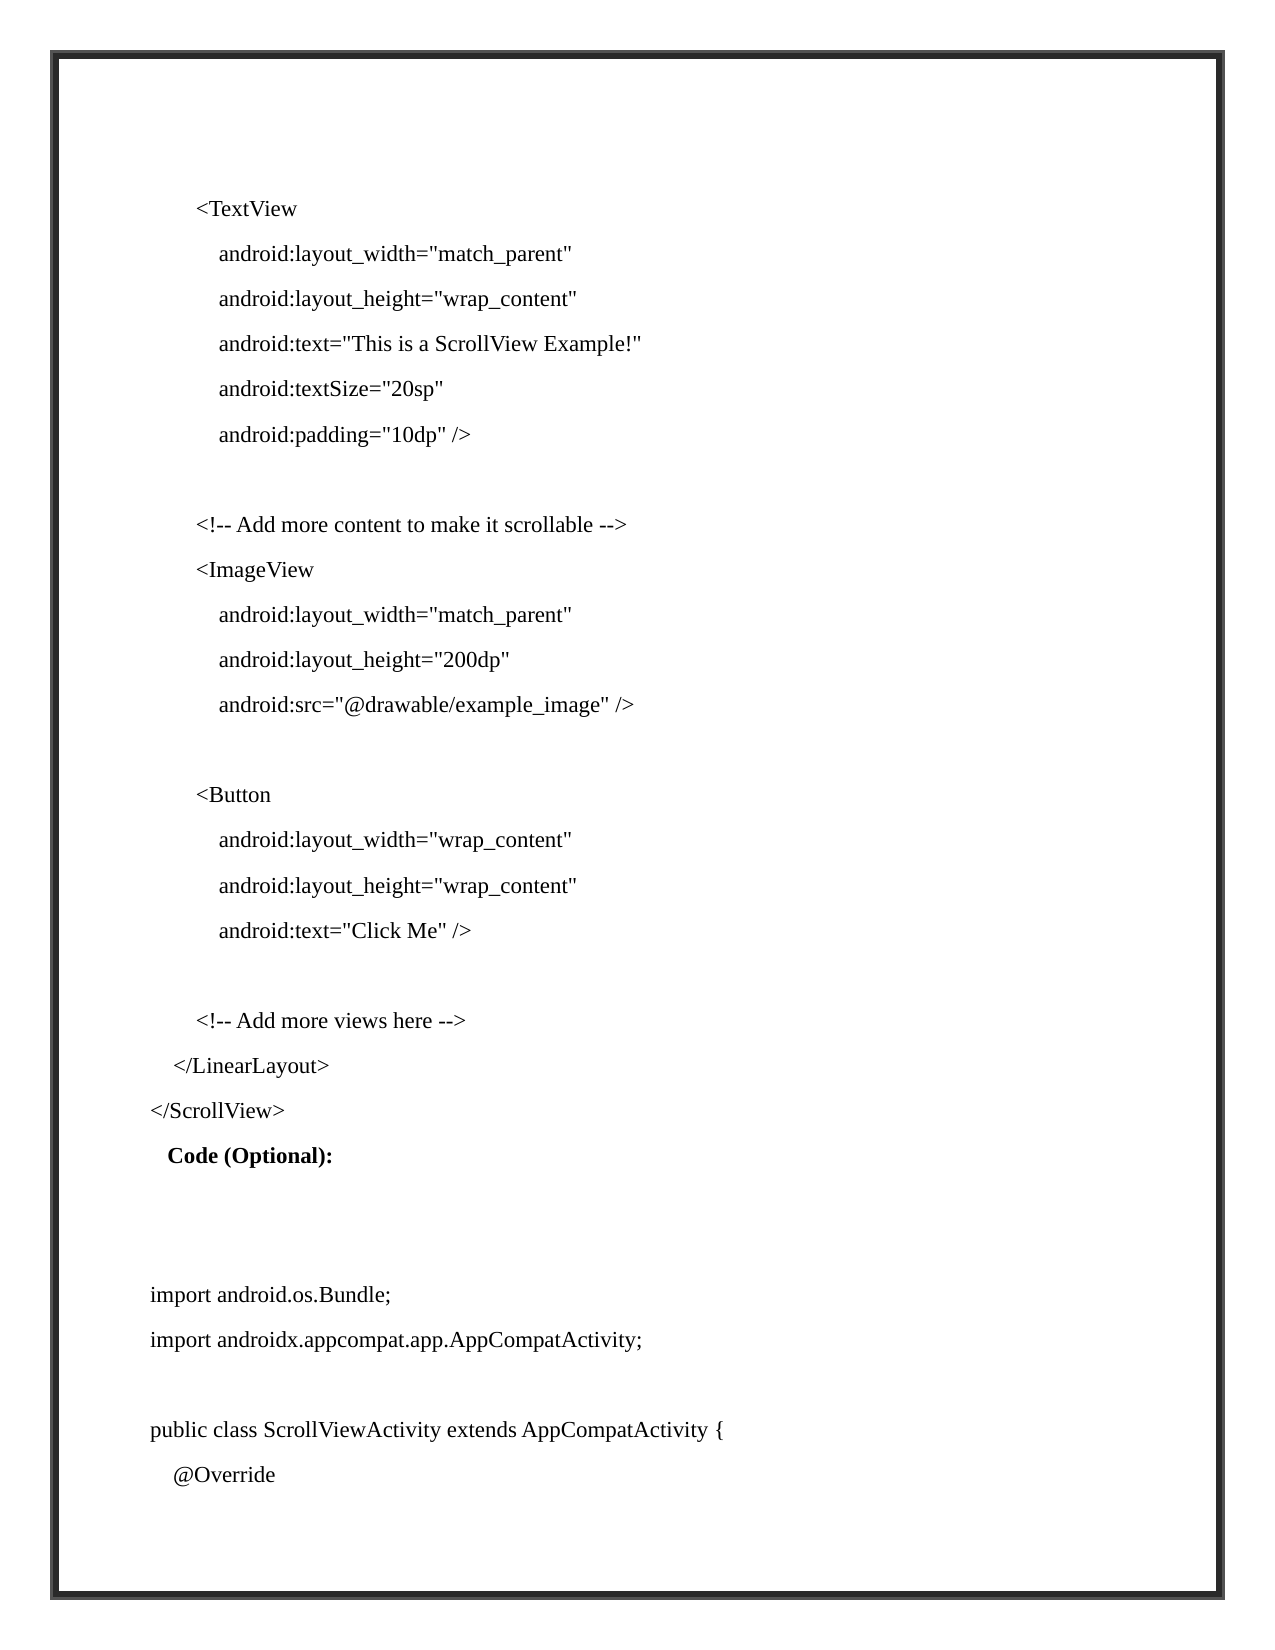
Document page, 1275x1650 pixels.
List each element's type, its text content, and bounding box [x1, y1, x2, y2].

text android:src="@drawable/example_image" /> [150, 691, 1125, 718]
text </ScrollView> [150, 1097, 1125, 1123]
text Code (Optional): [150, 1142, 1125, 1169]
text android:text="This is a ScrollView Example!" [150, 330, 1125, 357]
text import android.os.Bundle; [150, 1281, 1125, 1307]
text android:textSize="20sp" [150, 376, 1125, 402]
text android:layout_width="wrap_content" [150, 827, 1125, 853]
text android:layout_height="200dp" [150, 646, 1125, 672]
text </LinearLayout> [150, 1052, 1125, 1078]
text android:text="Click Me" /> [150, 917, 1125, 943]
text <!-- Add more content to make it scrollable --> [150, 511, 1125, 537]
text import androidx.appcompat.app.AppCompatActivity; [150, 1326, 1125, 1353]
text @Override [150, 1462, 1125, 1488]
text <Button [150, 781, 1125, 808]
text public class ScrollViewActivity extends AppCompatActivity { [150, 1416, 1125, 1443]
text android:layout_width="match_parent" [150, 601, 1125, 627]
text android:padding="10dp" /> [150, 421, 1125, 447]
text <!-- Add more views here --> [150, 1007, 1125, 1033]
text <ImageView [150, 556, 1125, 582]
text android:layout_height="wrap_content" [150, 872, 1125, 898]
text android:layout_width="match_parent" [150, 240, 1125, 267]
text android:layout_height="wrap_content" [150, 285, 1125, 312]
text <TextView [150, 195, 1125, 221]
